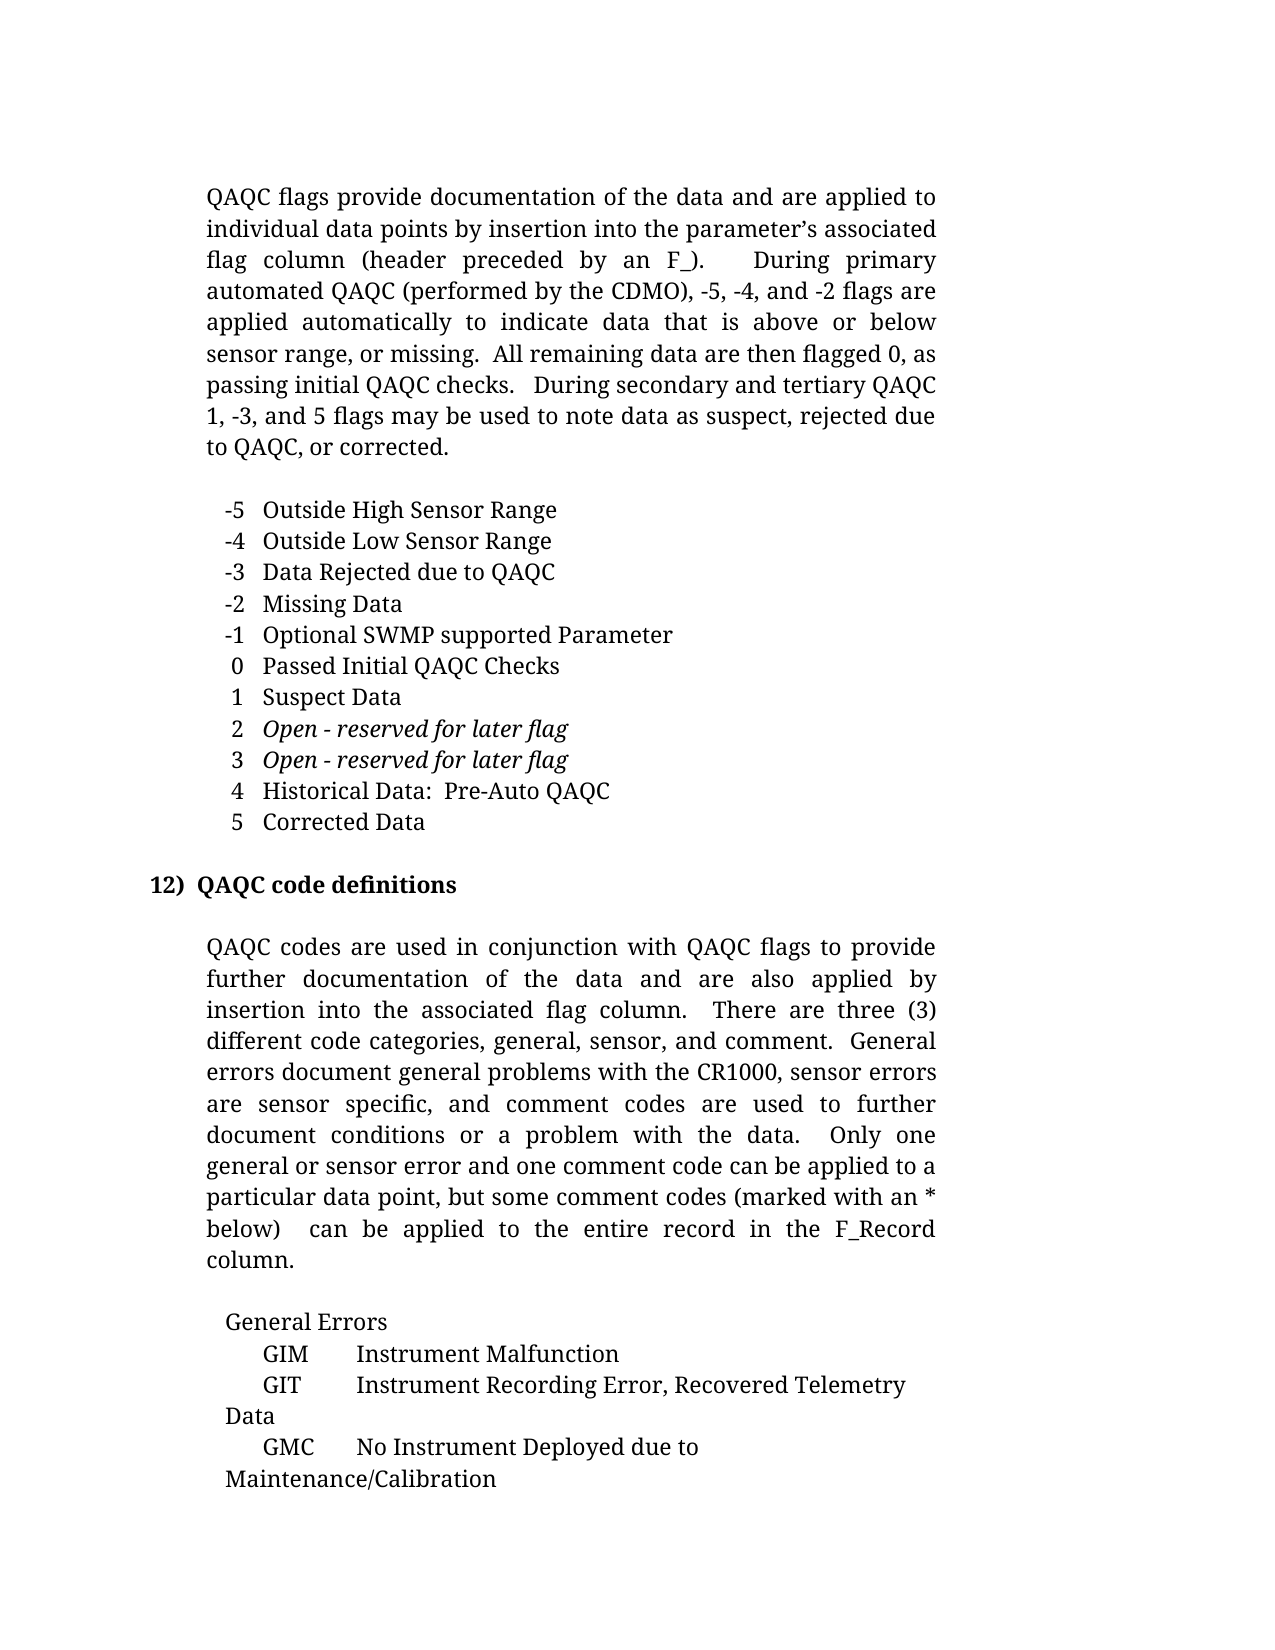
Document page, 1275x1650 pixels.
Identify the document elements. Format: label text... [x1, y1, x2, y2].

text 1 Suspect Data [225, 681, 1031, 712]
text GIM Instrument Malfunction [225, 1337, 956, 1369]
text 4 Historical Data: Pre-Auto QAQC [225, 775, 1031, 806]
text 3 Open - reserved for later flag [225, 744, 1031, 775]
text -1 Optional SWMP supported Parameter [225, 619, 1031, 650]
text QAQC codes are used in conjunction with QAQC flags to provide further documentation of the data and are also applied by insertion into the associated flag column. There are three (3) different code categories, general, sensor, and comment. General errors document general problems with the CR1000, sensor errors are sensor specific, and comment codes are used to further document conditions or a problem with the data. Only one general or sensor error and one comment code can be applied to a particular data point, but some comment codes (marked with an * below) can be applied to the entire record in the F_Record column. [206, 931, 937, 1275]
text GMC No Instrument Deployed due to Maintenance/Calibration [225, 1431, 956, 1494]
text General Errors [187, 1306, 956, 1337]
text 0 Passed Initial QAQC Checks [225, 650, 1031, 681]
text 5 Corrected Data [225, 806, 1031, 837]
text -2 Missing Data [225, 587, 1031, 619]
text -5 [225, 494, 1031, 525]
text QAQC flags provide documentation of the data and are applied to individual data points by insertion into the parameter’s associated flag column (header preceded by an F_). During primary automated QAQC (performed by the CDMO), -5, -4, and -2 flags are applied automatically to indicate data that is above or below sensor range, or missing. All remaining data are then flagged 0, as passing initial QAQC checks. During secondary and tertiary QAQC 1, -3, and 5 flags may be used to note data as suspect, rejected due to QAQC, or corrected. [206, 181, 937, 462]
text -3 Data Rejected due to QAQC [225, 556, 1031, 587]
text GIT Instrument Recording Error, Recovered Telemetry Data [225, 1369, 956, 1431]
text 2 Open - reserved for later flag [225, 712, 1031, 744]
text -4 [225, 525, 1031, 556]
text 12) QAQC code definitions [150, 869, 1031, 900]
